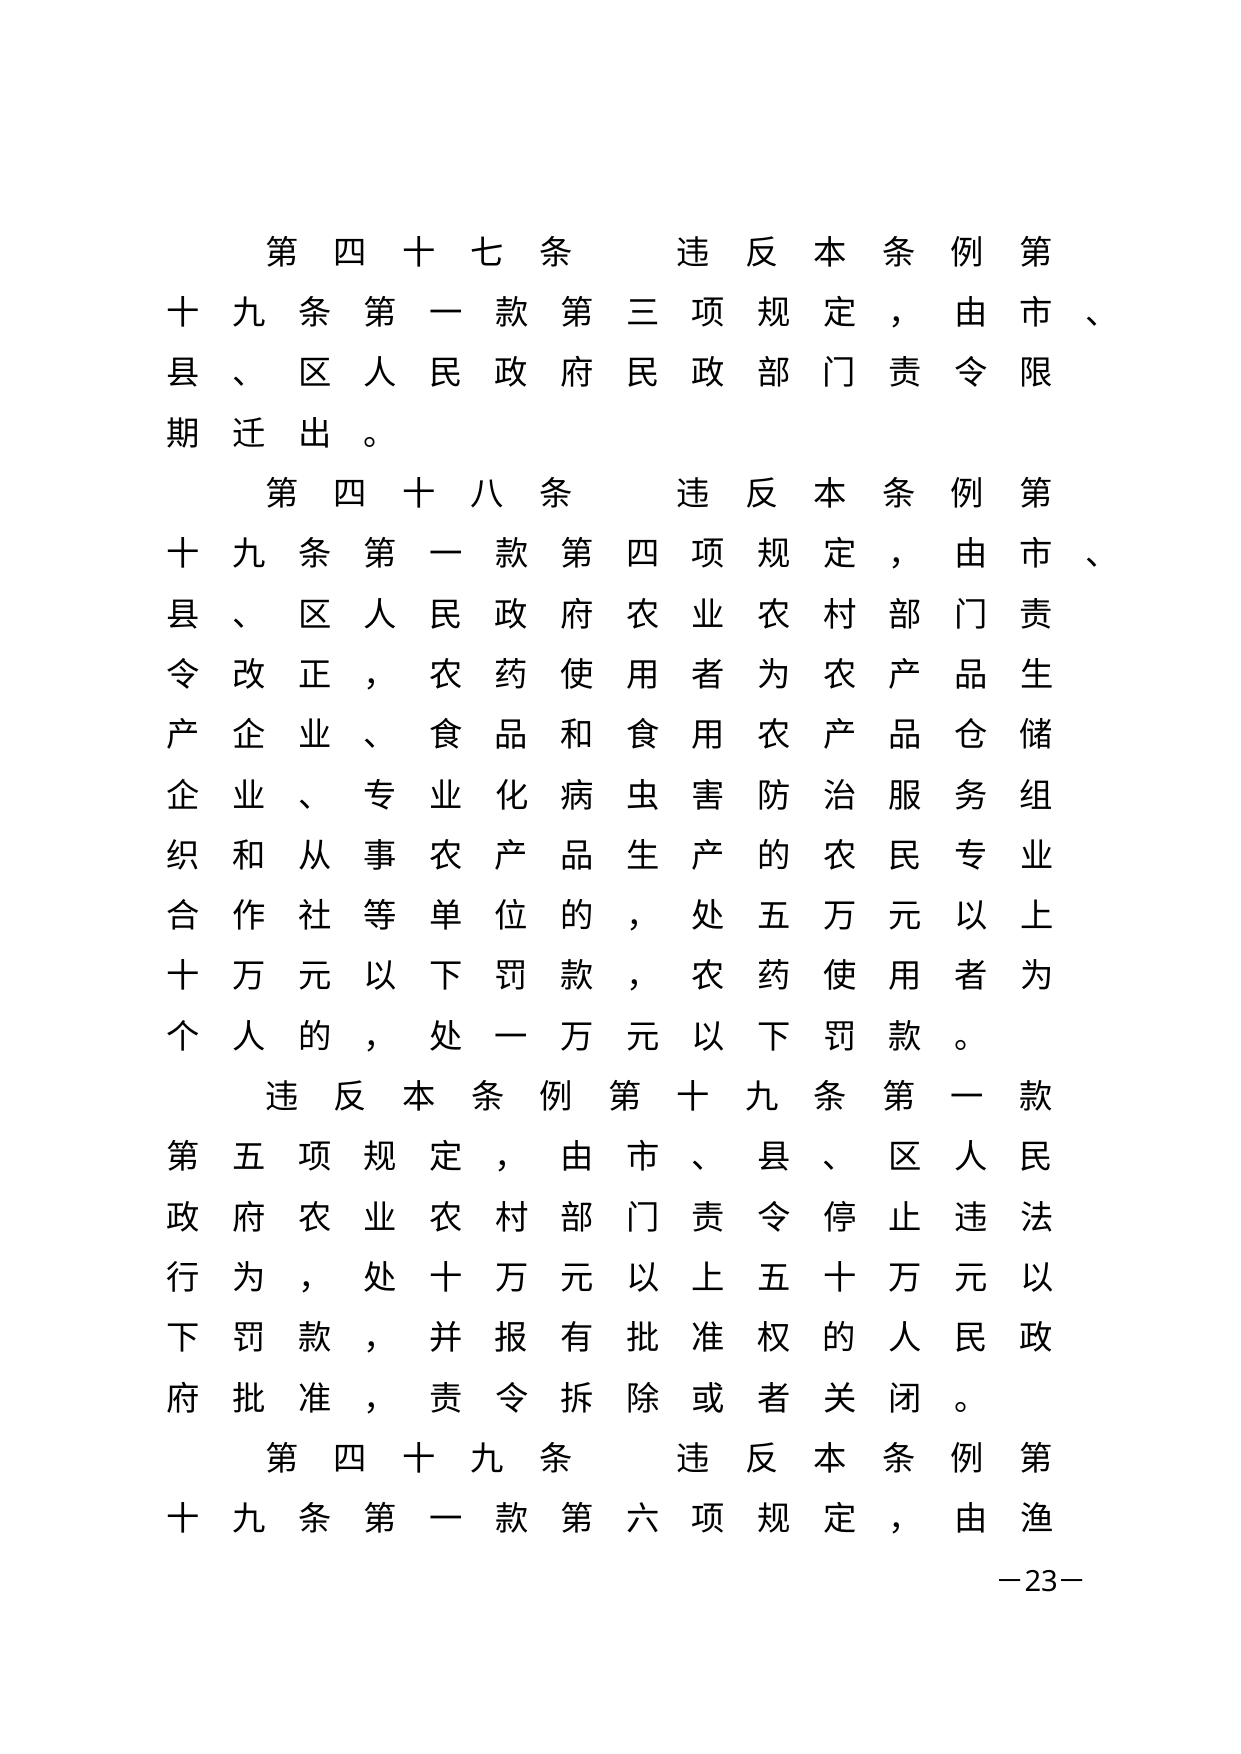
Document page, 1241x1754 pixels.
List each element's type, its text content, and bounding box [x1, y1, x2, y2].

text 违反本条例第十九条第一款第五项规定，由市、县、区人民政府农业农村部门责令停止违法行为，处十万元以上五十万元以下罚款，并报有批准权的人民政府批准，责令拆除或者关闭。 [167, 1064, 1085, 1426]
text 第四十九条 违反本条例第十九条第一款第六项规定，由渔政渔港监督管理机构责令停止违法行为，处二万元以上五万元以下罚款。 [167, 1426, 1085, 1546]
text 第四十七条 违反本条例第十九条第一款第三项规定，由市、县、区人民政府民政部门责令限期迁出。 [167, 219, 1085, 461]
text 第四十八条 违反本条例第十九条第一款第四项规定，由市、县、区人民政府农业农村部门责令改正，农药使用者为农产品生产企业、食品和食用农产品仓储企业、专业化病虫害防治服务组织和从事农产品生产的农民专业合作社等单位的，处五万元以上十万元以下罚款，农药使用者为个人的，处一万元以下罚款。 [167, 461, 1085, 1064]
